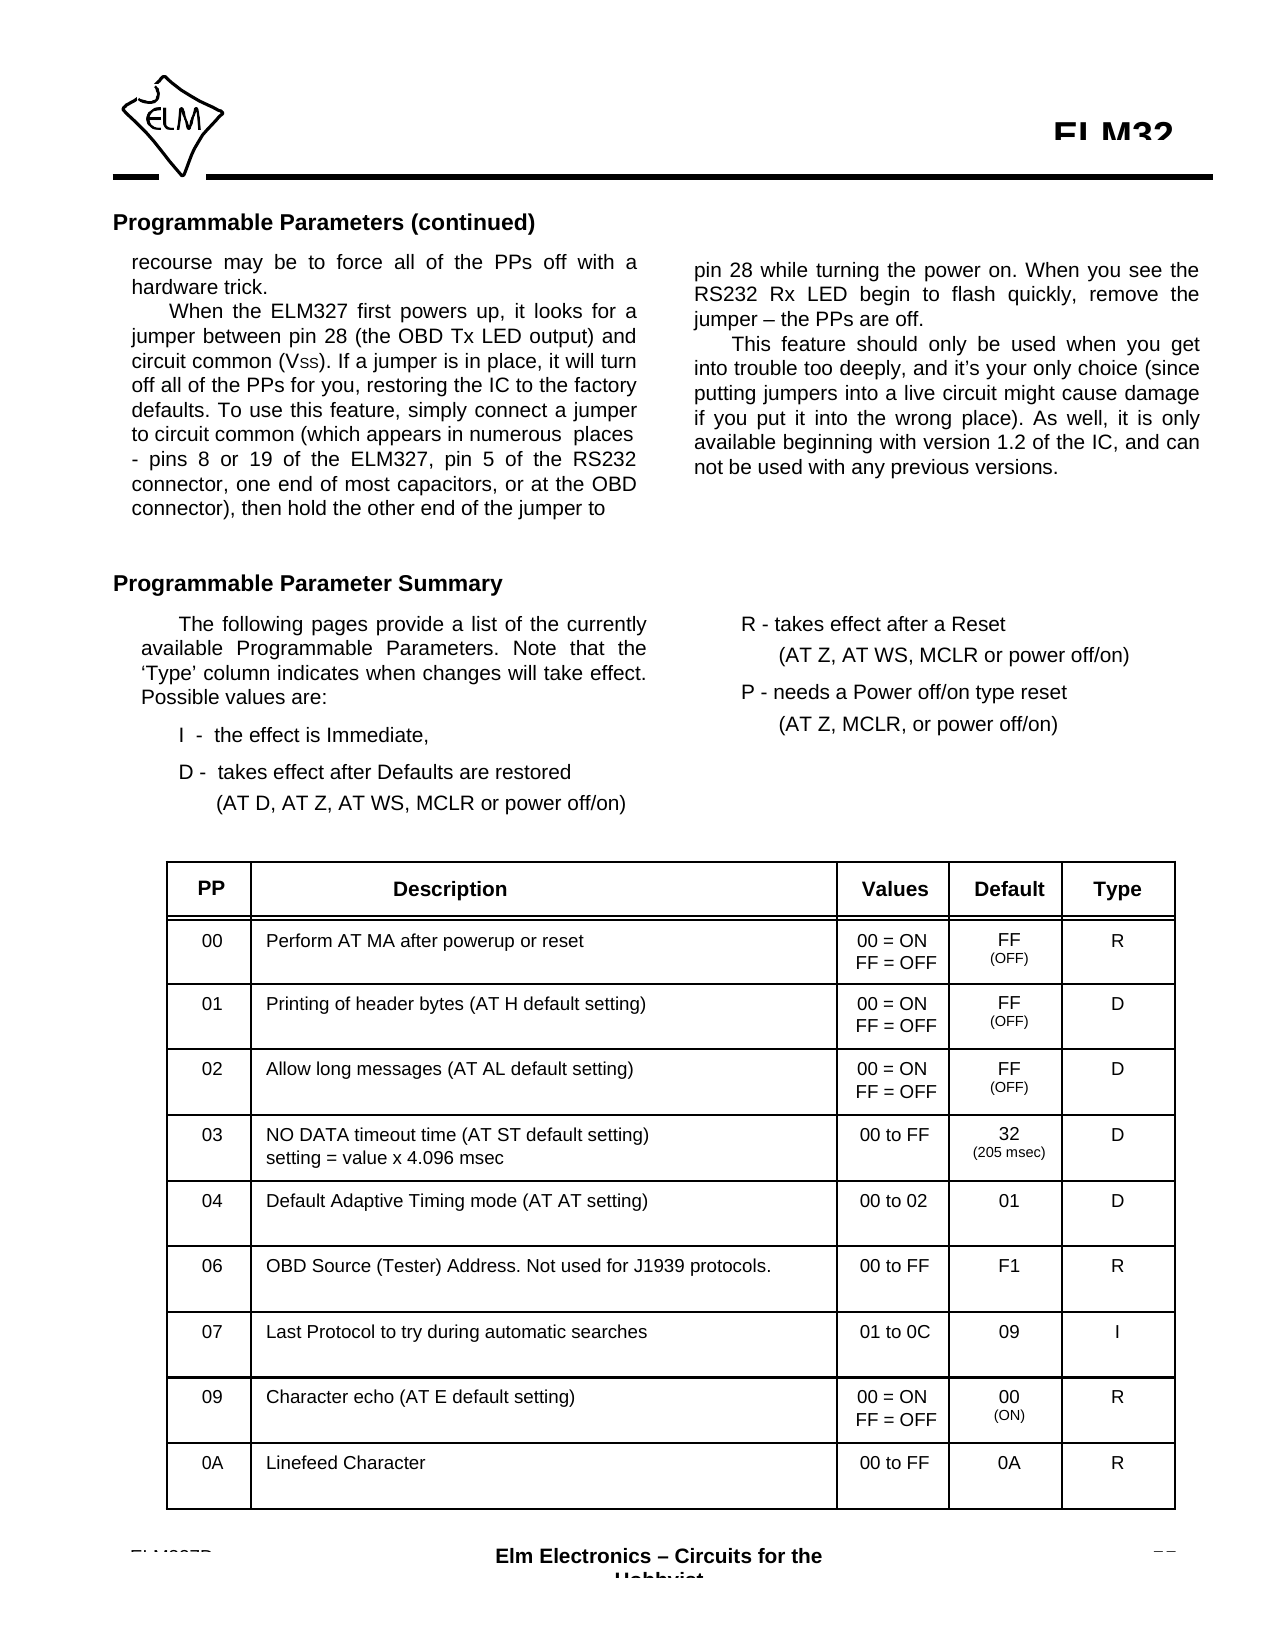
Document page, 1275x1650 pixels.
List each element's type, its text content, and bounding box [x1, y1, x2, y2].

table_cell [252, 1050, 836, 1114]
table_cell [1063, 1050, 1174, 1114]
text I - the effect is Immediate, [178, 722, 647, 746]
text recourse may be to force all of the PPs off with a hardware trick. [131, 250, 638, 299]
table_header PP [168, 863, 250, 914]
table_cell FF (OFF) [950, 921, 1061, 983]
table_header Type [1063, 863, 1174, 914]
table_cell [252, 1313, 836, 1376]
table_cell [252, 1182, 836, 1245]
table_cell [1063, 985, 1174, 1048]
text Programmable Parameters (continued) [113, 209, 638, 235]
text pin 28 while turning the power on. When you see the RS232 Rx LED begin to flash quickly, remove the jumper – the PPs are off. [694, 258, 1201, 331]
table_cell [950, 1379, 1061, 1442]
text (AT D, AT Z, AT WS, MCLR or power off/on) [216, 791, 647, 815]
table_cell Perform AT MA after powerup or reset [252, 921, 836, 983]
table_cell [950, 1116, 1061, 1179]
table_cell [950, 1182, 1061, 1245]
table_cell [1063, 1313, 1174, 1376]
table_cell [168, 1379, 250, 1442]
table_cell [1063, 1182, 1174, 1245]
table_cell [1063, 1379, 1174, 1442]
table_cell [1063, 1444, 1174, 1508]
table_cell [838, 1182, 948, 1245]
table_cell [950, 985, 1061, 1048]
picture [146, 107, 161, 130]
table_cell 00 [168, 921, 250, 983]
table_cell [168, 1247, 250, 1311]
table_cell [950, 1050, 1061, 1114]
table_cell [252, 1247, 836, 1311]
table_cell 01 [168, 985, 250, 1048]
text - pins 8 or 19 of the ELM327, pin 5 of the RS232 connector, one end of most capacitors, or at the OBD connector), then hold the other end of the jumper to [131, 447, 638, 520]
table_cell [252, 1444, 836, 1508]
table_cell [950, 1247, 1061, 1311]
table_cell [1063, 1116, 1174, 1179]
table_cell Printing of header bytes (AT H default setting) [252, 985, 836, 1048]
table_header Description [252, 863, 836, 914]
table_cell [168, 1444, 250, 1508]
text (AT Z, AT WS, MCLR or power off/on) [778, 643, 1227, 667]
table_cell R [1063, 921, 1174, 983]
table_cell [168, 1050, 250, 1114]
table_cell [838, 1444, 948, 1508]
picture [163, 107, 201, 130]
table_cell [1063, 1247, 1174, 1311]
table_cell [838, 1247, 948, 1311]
text P - needs a Power off/on type reset (AT Z, MCLR, or power off/on) [741, 680, 1069, 735]
text The following pages provide a list of the currently available Programmable Parameters. Note that the ‘Type’ column indicates when changes will take effect. Possible values are: [141, 611, 647, 709]
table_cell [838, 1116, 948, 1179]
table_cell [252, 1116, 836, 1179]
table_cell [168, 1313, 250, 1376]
table_cell 00 = ON FF = OFF [838, 985, 948, 1048]
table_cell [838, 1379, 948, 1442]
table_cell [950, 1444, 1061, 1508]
table_header Values [838, 863, 948, 914]
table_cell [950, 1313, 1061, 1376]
picture [136, 84, 160, 104]
table_cell 00 = ON FF = OFF [838, 921, 948, 983]
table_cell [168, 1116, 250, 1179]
text This feature should only be used when you get into trouble too deeply, and it’s your only choice (since putting jumpers into a live circuit might cause damage if you put it into the wrong place). As well, it is only available beginning with version 1.2 of the IC, and can not be used with any previous versions. [694, 332, 1201, 478]
text R - takes effect after a Reset [741, 611, 1227, 635]
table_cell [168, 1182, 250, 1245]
text D - takes effect after Defaults are restored [178, 760, 647, 784]
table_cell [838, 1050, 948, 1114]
table_header Default [950, 863, 1061, 914]
subtitle Programmable Parameter Summary [111, 570, 505, 596]
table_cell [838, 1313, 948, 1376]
text When the ELM327 first powers up, it looks for a jumper between pin 28 (the OBD Tx LED output) and circuit common (VSS). If a jumper is in place, it will turn off all of the PPs for you, restoring the IC to the factory defaults. To use this feature, simply connect a jumper to circuit common (which appears in numerous places [131, 299, 638, 446]
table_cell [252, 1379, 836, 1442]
